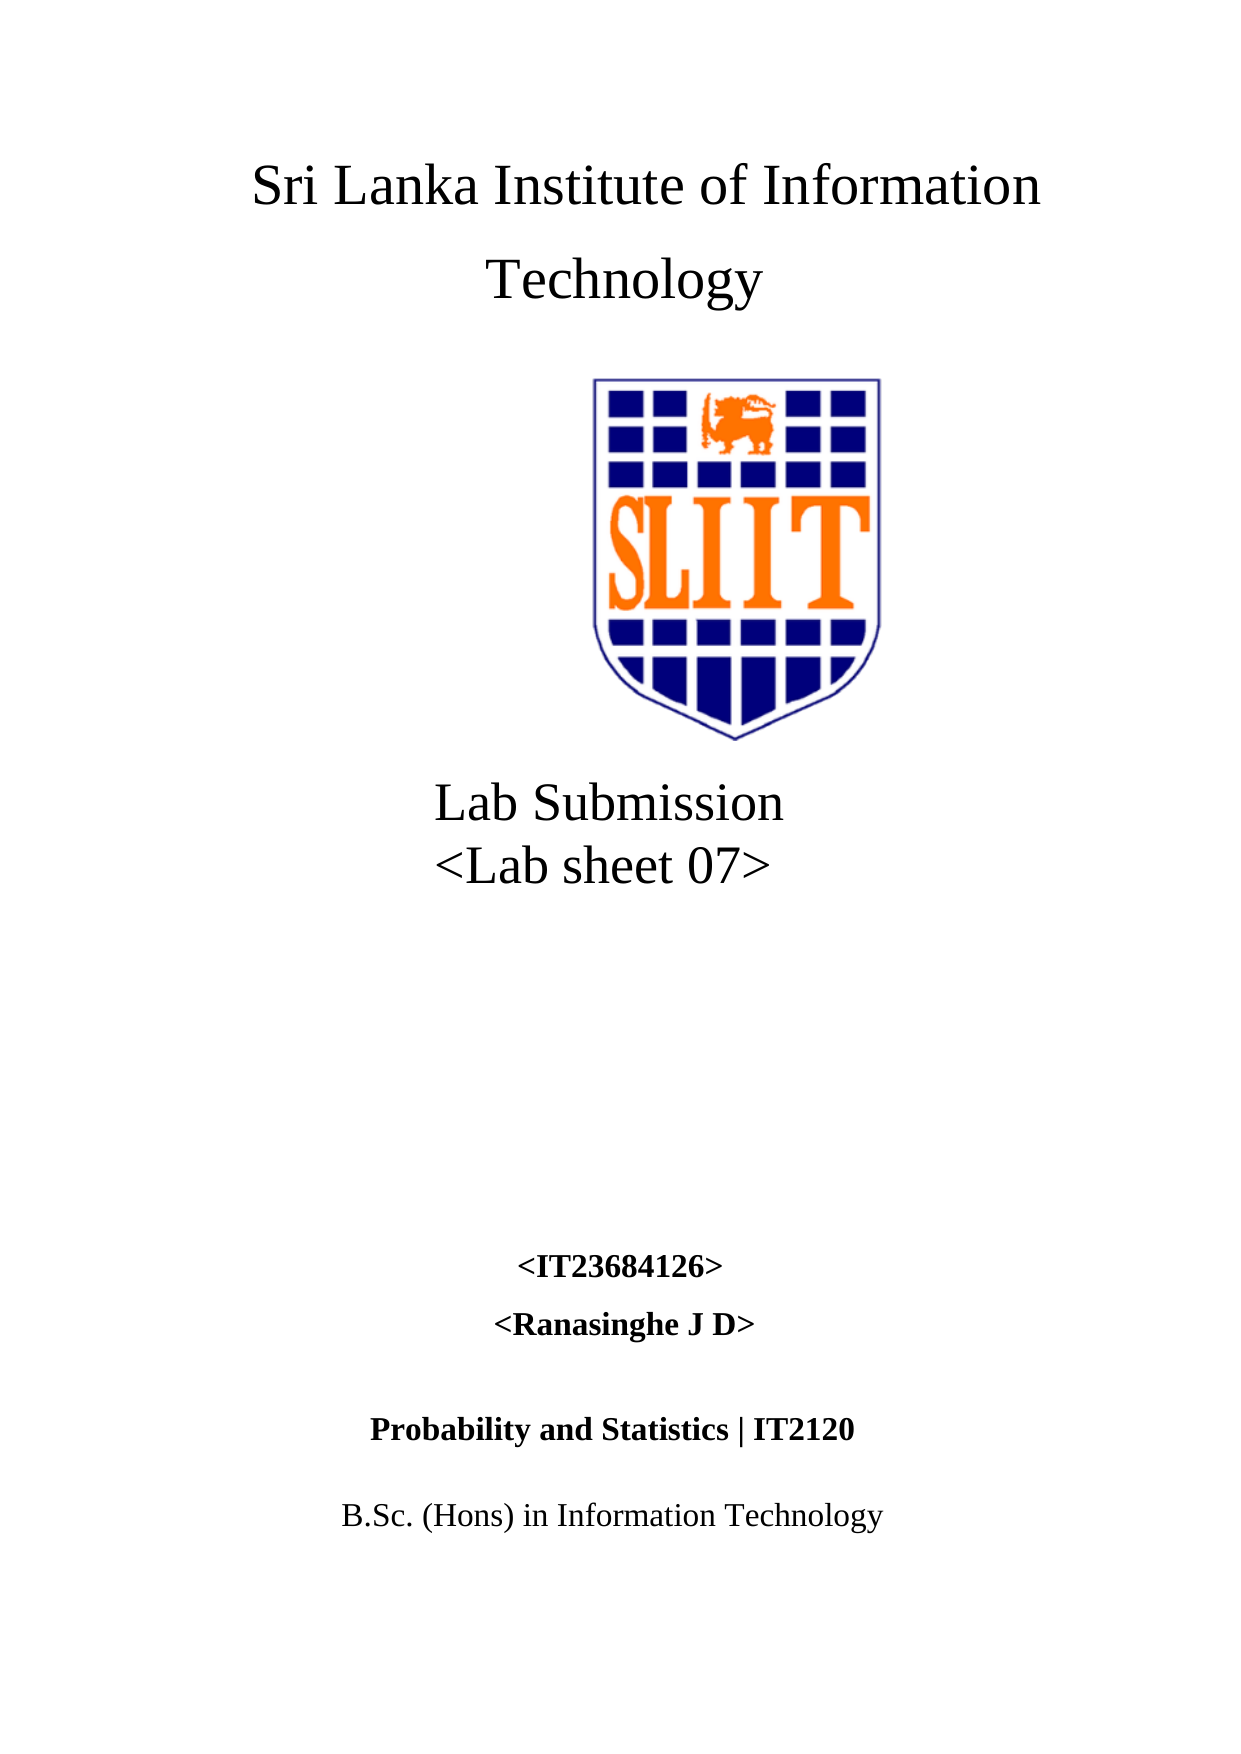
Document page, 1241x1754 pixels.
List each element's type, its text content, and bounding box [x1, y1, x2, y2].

text <Lab sheet 07> [150, 833, 1090, 895]
picture [591, 378, 883, 741]
text B.Sc. (Hons) in Information Technology [268, 1487, 949, 1542]
text <IT23684126> [150, 1246, 1090, 1284]
text Probability and Statistics | IT2120 [268, 1401, 949, 1456]
text Technology [150, 244, 1090, 312]
text Lab Submission [150, 770, 1090, 833]
text <Ranasinghe J D> [150, 1304, 1090, 1342]
text Sri Lanka Institute of Information [150, 150, 1090, 217]
